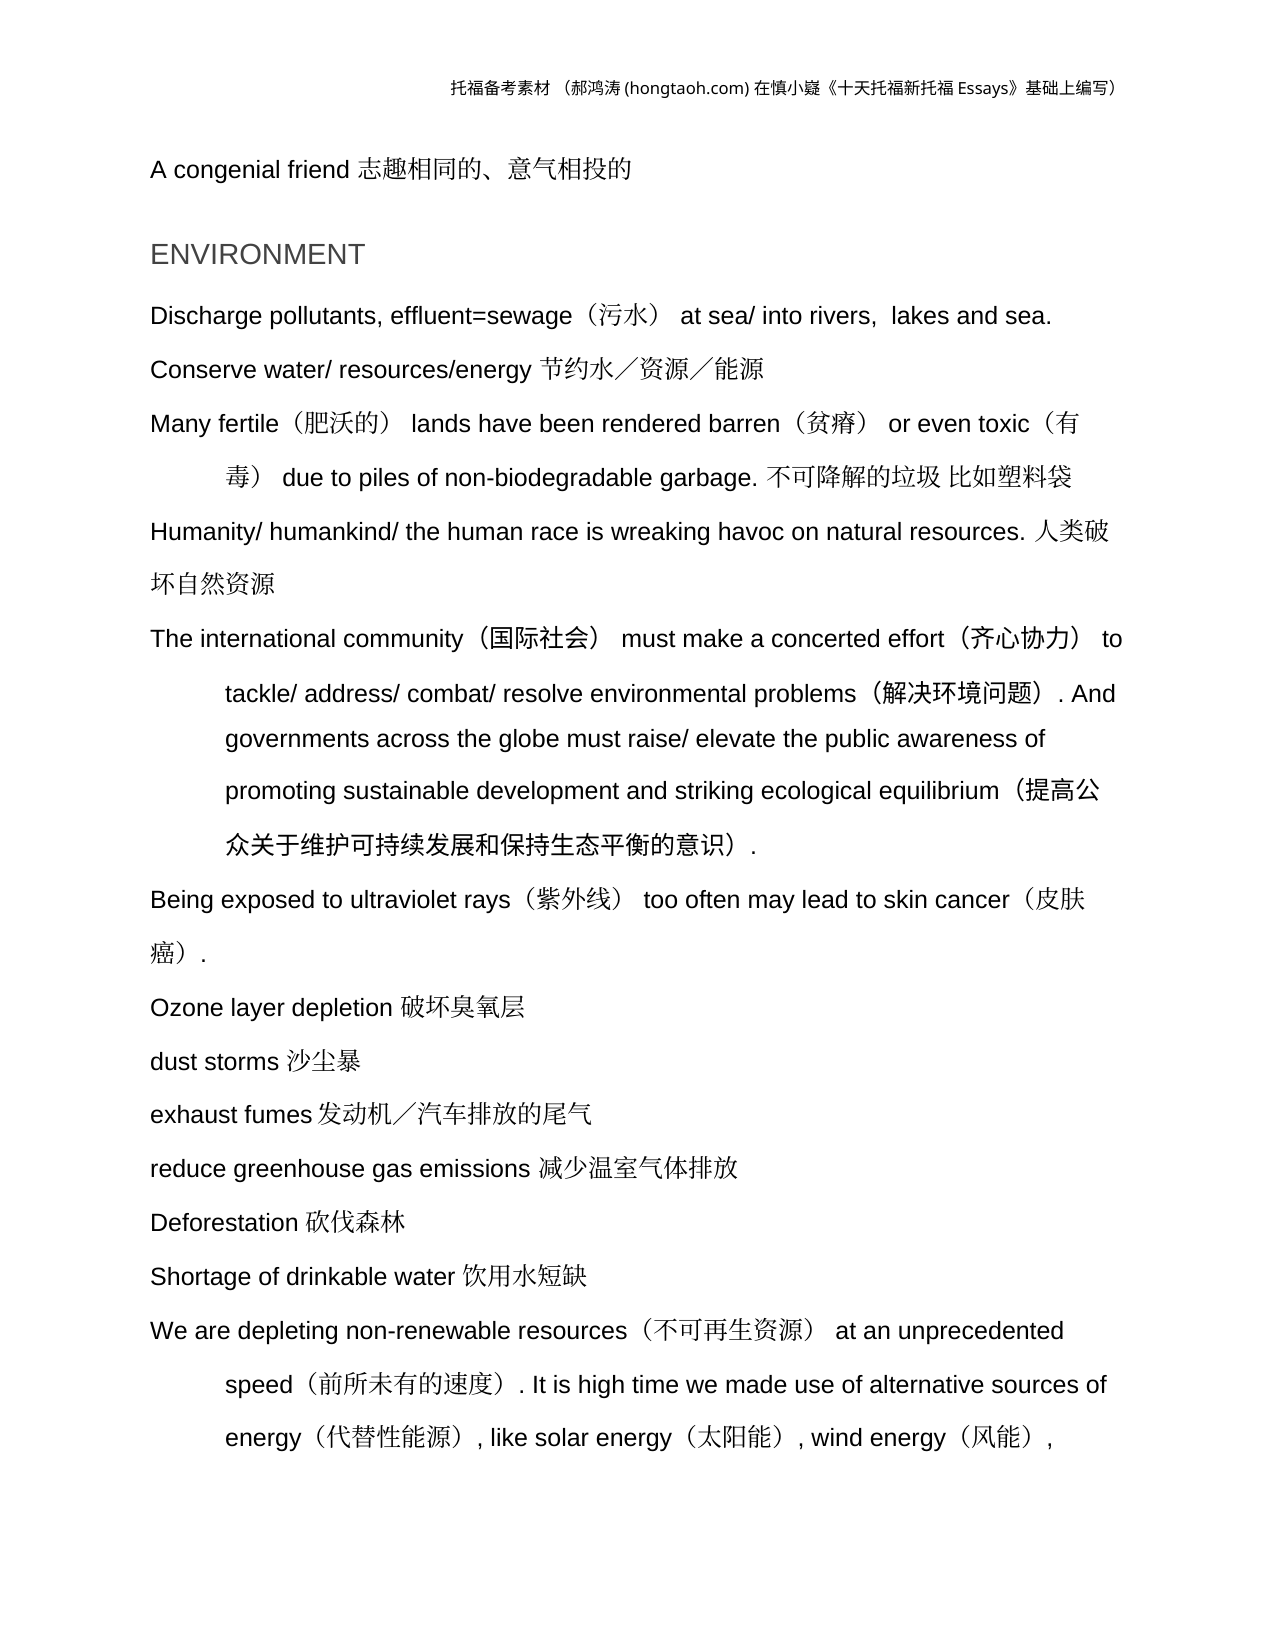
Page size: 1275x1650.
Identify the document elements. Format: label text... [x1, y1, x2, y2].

text Deforestation 砍伐森林 [150, 1203, 1125, 1239]
text Shortage of drinkable water 饮用水短缺 [150, 1257, 1125, 1292]
text Discharge pollutants, effluent=sewage（污水） at sea/ into rivers, lakes and sea. [150, 296, 1125, 332]
text Being exposed to ultraviolet rays（紫外线） too often may lead to skin cancer（皮肤癌）. [150, 879, 1125, 969]
text dust storms 沙尘暴 [150, 1041, 1125, 1077]
text Humanity/ humankind/ the human race is wreaking havoc on natural resources. 人类破坏自然资源 [150, 511, 1125, 601]
text Many fertile（肥沃的） lands have been rendered barren（贫瘠） or even toxic（有毒） due to piles of non-biodegradable garbage. 不可降解的垃圾 比如塑料袋 [150, 403, 1125, 493]
subtitle ENVIRONMENT [150, 237, 1125, 271]
text exhaust fumes发动机／汽车排放的尾气 [150, 1095, 1125, 1131]
text A congenial friend 志趣相同的、意气相投的 [150, 150, 1125, 186]
text reduce greenhouse gas emissions 减少温室气体排放 [150, 1149, 1125, 1185]
text Conserve water/ resources/energy 节约水／资源／能源 [150, 350, 1125, 386]
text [150, 1310, 1125, 1454]
text Ozone layer depletion 破坏臭氧层 [150, 987, 1125, 1023]
text The international community（国际社会） must make a concerted effort（齐心协力） to tackle/ address/ combat/ resolve environmental problems（解决环境问题）. And governments across the globe must raise/ elevate the public awareness of promoting sustainable development and striking ecological equilibrium（提高公众关于维护可持续发展和保持生态平衡的意识）. [150, 619, 1125, 861]
